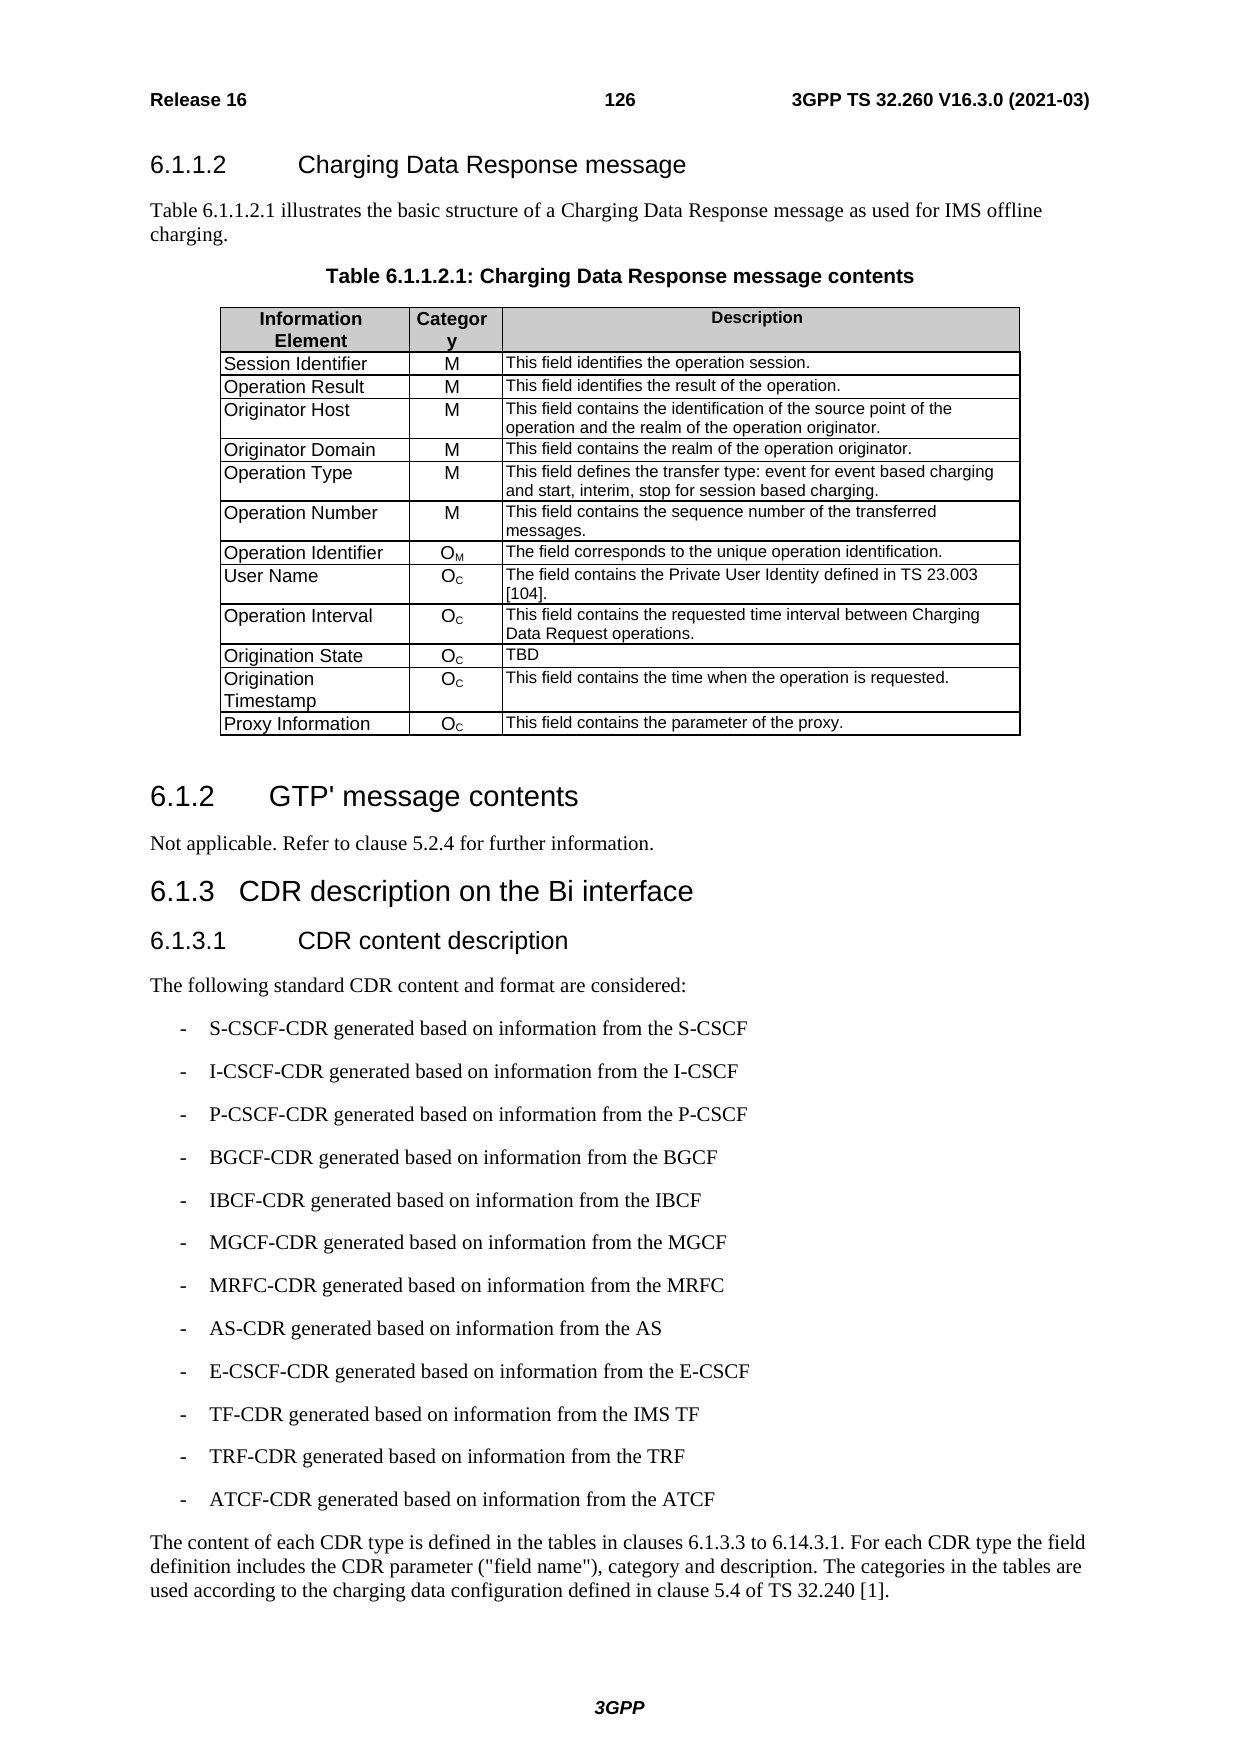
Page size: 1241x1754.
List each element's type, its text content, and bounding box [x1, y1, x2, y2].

text - I-CSCF-CDR generated based on information from the I-CSCF [179, 1059, 1090, 1083]
table_cell M [410, 399, 502, 437]
table_cell Session Identifier [221, 353, 409, 374]
table_cell Origination Timestamp [221, 668, 409, 711]
table_header Category [410, 308, 502, 351]
table_cell This field identifies the result of the operation. [503, 376, 1019, 397]
text - TRF-CDR generated based on information from the TRF [179, 1444, 1090, 1468]
text The following standard CDR content and format are considered: [150, 973, 1090, 997]
text - MRFC-CDR generated based on information from the MRFC [179, 1273, 1090, 1297]
subtitle 6.1.2 GTP' message contents [150, 778, 1090, 812]
text - MGCF-CDR generated based on information from the MGCF [179, 1230, 1090, 1254]
subtitle 6.1.3 CDR description on the Bi interface [150, 874, 1090, 907]
text - IBCF-CDR generated based on information from the IBCF [179, 1187, 1090, 1212]
table_cell Operation Number [221, 502, 409, 540]
table_cell This field defines the transfer type: event for event based charging and start, interim, stop for session based charging. [503, 462, 1019, 500]
table_header Information Element [221, 308, 409, 351]
text - TF-CDR generated based on information from the IMS TF [179, 1402, 1090, 1426]
table_cell M [410, 439, 502, 461]
table_cell The field contains the Private User Identity defined in TS 23.003 [104]. [503, 565, 1019, 603]
table_cell Operation Type [221, 462, 409, 500]
table_cell M [410, 353, 502, 374]
text - BGCF-CDR generated based on information from the BGCF [179, 1145, 1090, 1169]
table_cell OC [410, 565, 502, 603]
text The content of each CDR type is defined in the tables in clauses 6.1.3.3 to 6.14.3.1. For each CDR type the field definition includes the CDR parameter ("field name"), category and description. The categories in the tables are used according to the charging data configuration defined in clause 5.4 of TS 32.240 [1]. [150, 1530, 1090, 1602]
table_cell Proxy Information [221, 713, 409, 734]
table_cell Operation Interval [221, 605, 409, 643]
table_cell OM [410, 542, 502, 563]
text - P-CSCF-CDR generated based on information from the P-CSCF [179, 1102, 1090, 1126]
table_cell This field contains the requested time interval between Charging Data Request operations. [503, 605, 1019, 643]
table_cell User Name [221, 565, 409, 603]
text - AS-CDR generated based on information from the AS [179, 1316, 1090, 1340]
table_cell TBD [503, 645, 1019, 666]
table_cell Originator Host [221, 399, 409, 437]
table_cell This field contains the time when the operation is requested. [503, 668, 1019, 711]
table_cell This field contains the realm of the operation originator. [503, 439, 1019, 461]
table_cell Operation Result [221, 376, 409, 397]
text - E-CSCF-CDR generated based on information from the E-CSCF [179, 1359, 1090, 1383]
table_cell Origination State [221, 645, 409, 666]
subtitle 6.1.3.1 CDR content description [150, 926, 1090, 955]
table_cell M [410, 376, 502, 397]
table_cell OC [410, 668, 502, 711]
table_header Description [503, 308, 1019, 351]
table_cell This field contains the parameter of the proxy. [503, 713, 1019, 734]
table_cell Originator Domain [221, 439, 409, 461]
text - S-CSCF-CDR generated based on information from the S-CSCF [179, 1016, 1090, 1040]
table_cell OC [410, 713, 502, 734]
table_cell This field identifies the operation session. [503, 353, 1019, 374]
table_cell OC [410, 605, 502, 643]
text - ATCF-CDR generated based on information from the ATCF [179, 1487, 1090, 1511]
table_cell OC [410, 645, 502, 666]
table_cell This field contains the sequence number of the transferred messages. [503, 502, 1019, 540]
table_cell The field corresponds to the unique operation identification. [503, 542, 1019, 563]
table_cell M [410, 502, 502, 540]
text Table 6.1.1.2.1 illustrates the basic structure of a Charging Data Response message as used for IMS offline charging. [150, 197, 1090, 246]
table_cell Operation Identifier [221, 542, 409, 563]
table_cell M [410, 462, 502, 500]
table_cell This field contains the identification of the source point of the operation and the realm of the operation originator. [503, 399, 1019, 437]
subtitle 6.1.1.2 Charging Data Response message [150, 150, 1090, 179]
text Not applicable. Refer to clause 5.2.4 for further information. [150, 831, 1090, 855]
list Table 6.1.1.2.1: Charging Data Response message contents [150, 264, 1090, 288]
